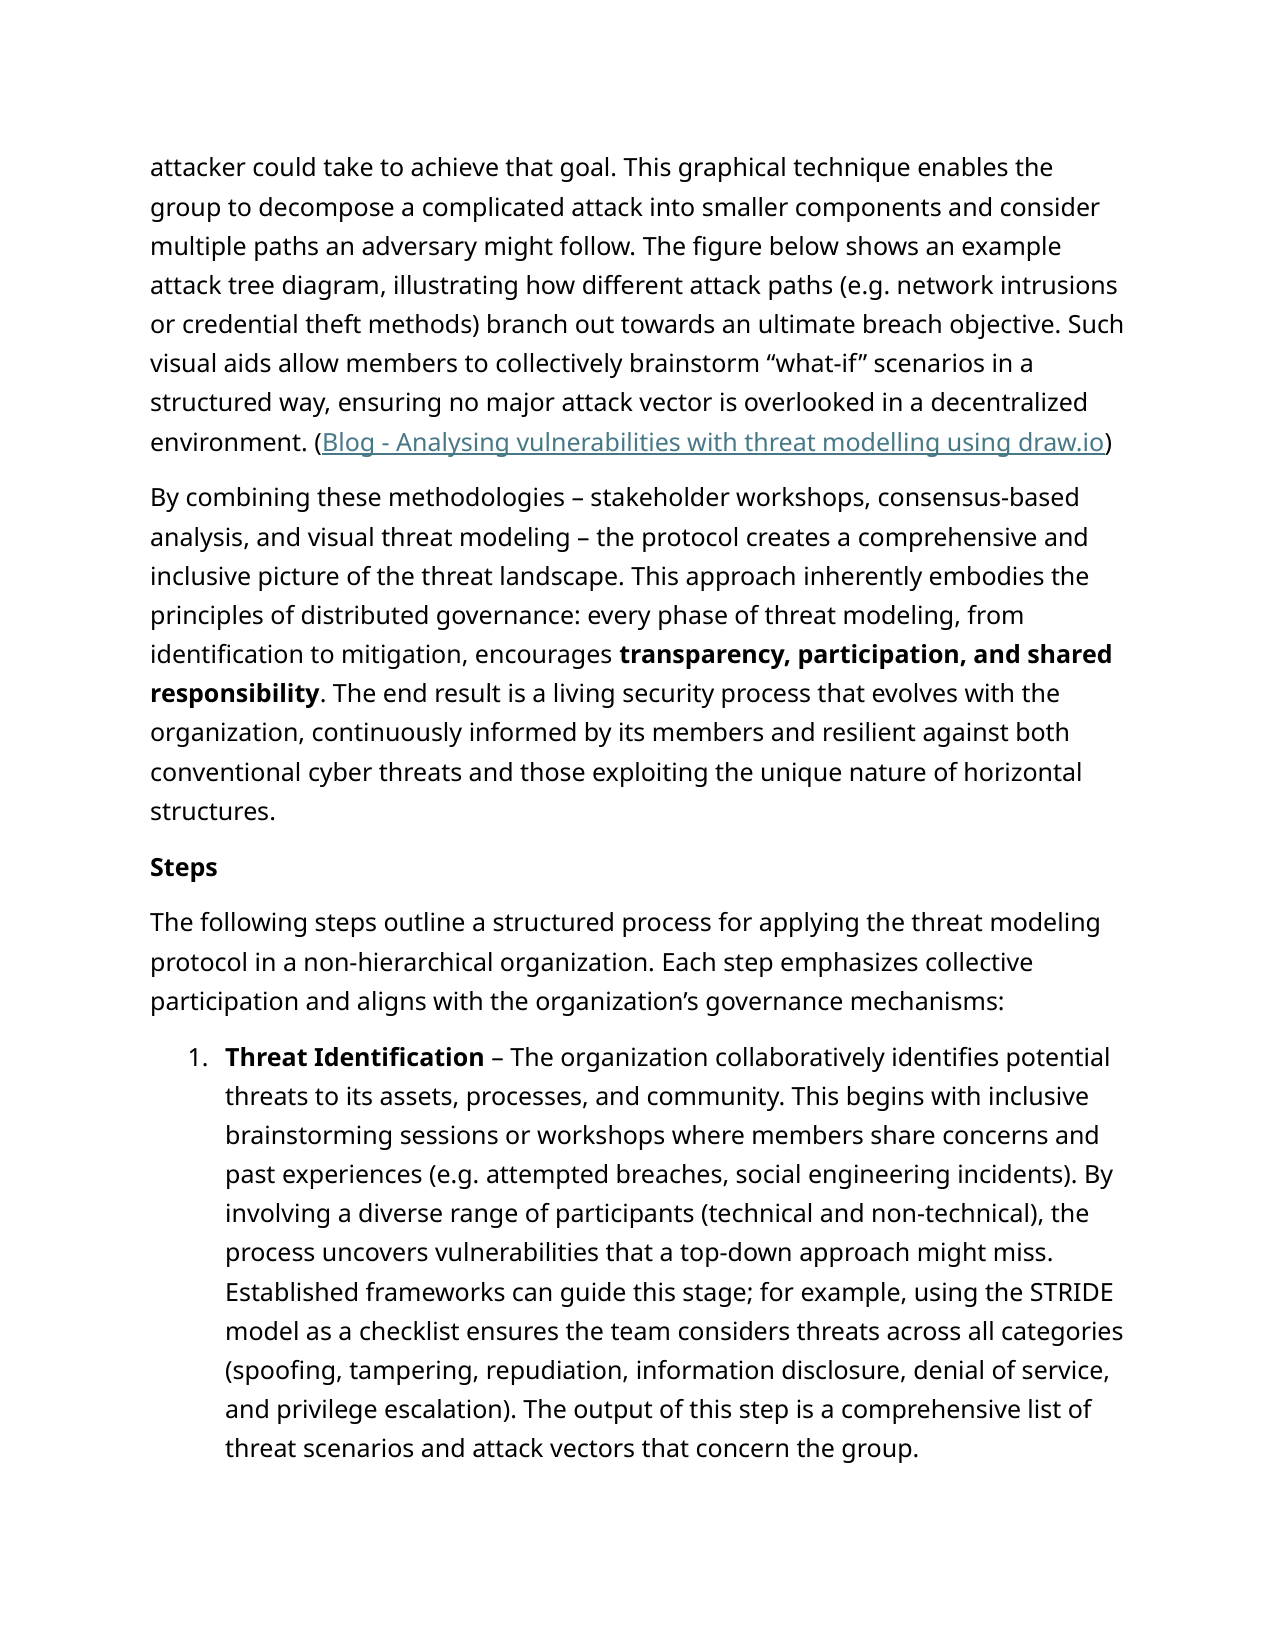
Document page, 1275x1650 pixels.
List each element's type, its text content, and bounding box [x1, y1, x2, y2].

list Threat Identification – The organization collaboratively identifies potential threats to its assets, processes, and community. This begins with inclusive brainstorming sessions or workshops where members share concerns and past experiences (e.g. attempted breaches, social engineering incidents). By involving a diverse range of participants (technical and non-technical), the process uncovers vulnerabilities that a top-down approach might miss. Established frameworks can guide this stage; for example, using the STRIDE model as a checklist ensures the team considers threats across all categories (spoofing, tampering, repudiation, information disclosure, denial of service, and privilege escalation). The output of this step is a comprehensive list of threat scenarios and attack vectors that concern the group. [187, 1039, 1125, 1465]
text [150, 150, 1125, 458]
text By combining these methodologies – stakeholder workshops, consensus-based analysis, and visual threat modeling – the protocol creates a comprehensive and inclusive picture of the threat landscape. This approach inherently embodies the principles of distributed governance: every phase of threat modeling, from identification to mitigation, encourages transparency, participation, and shared responsibility. The end result is a living security process that evolves with the organization, continuously informed by its members and resilient against both conventional cyber threats and those exploiting the unique nature of horizontal structures. [150, 480, 1125, 827]
text The following steps outline a structured process for applying the threat modeling protocol in a non-hierarchical organization. Each step emphasizes collective participation and aligns with the organization’s governance mechanisms: [150, 905, 1125, 1017]
text Steps [150, 849, 1125, 883]
